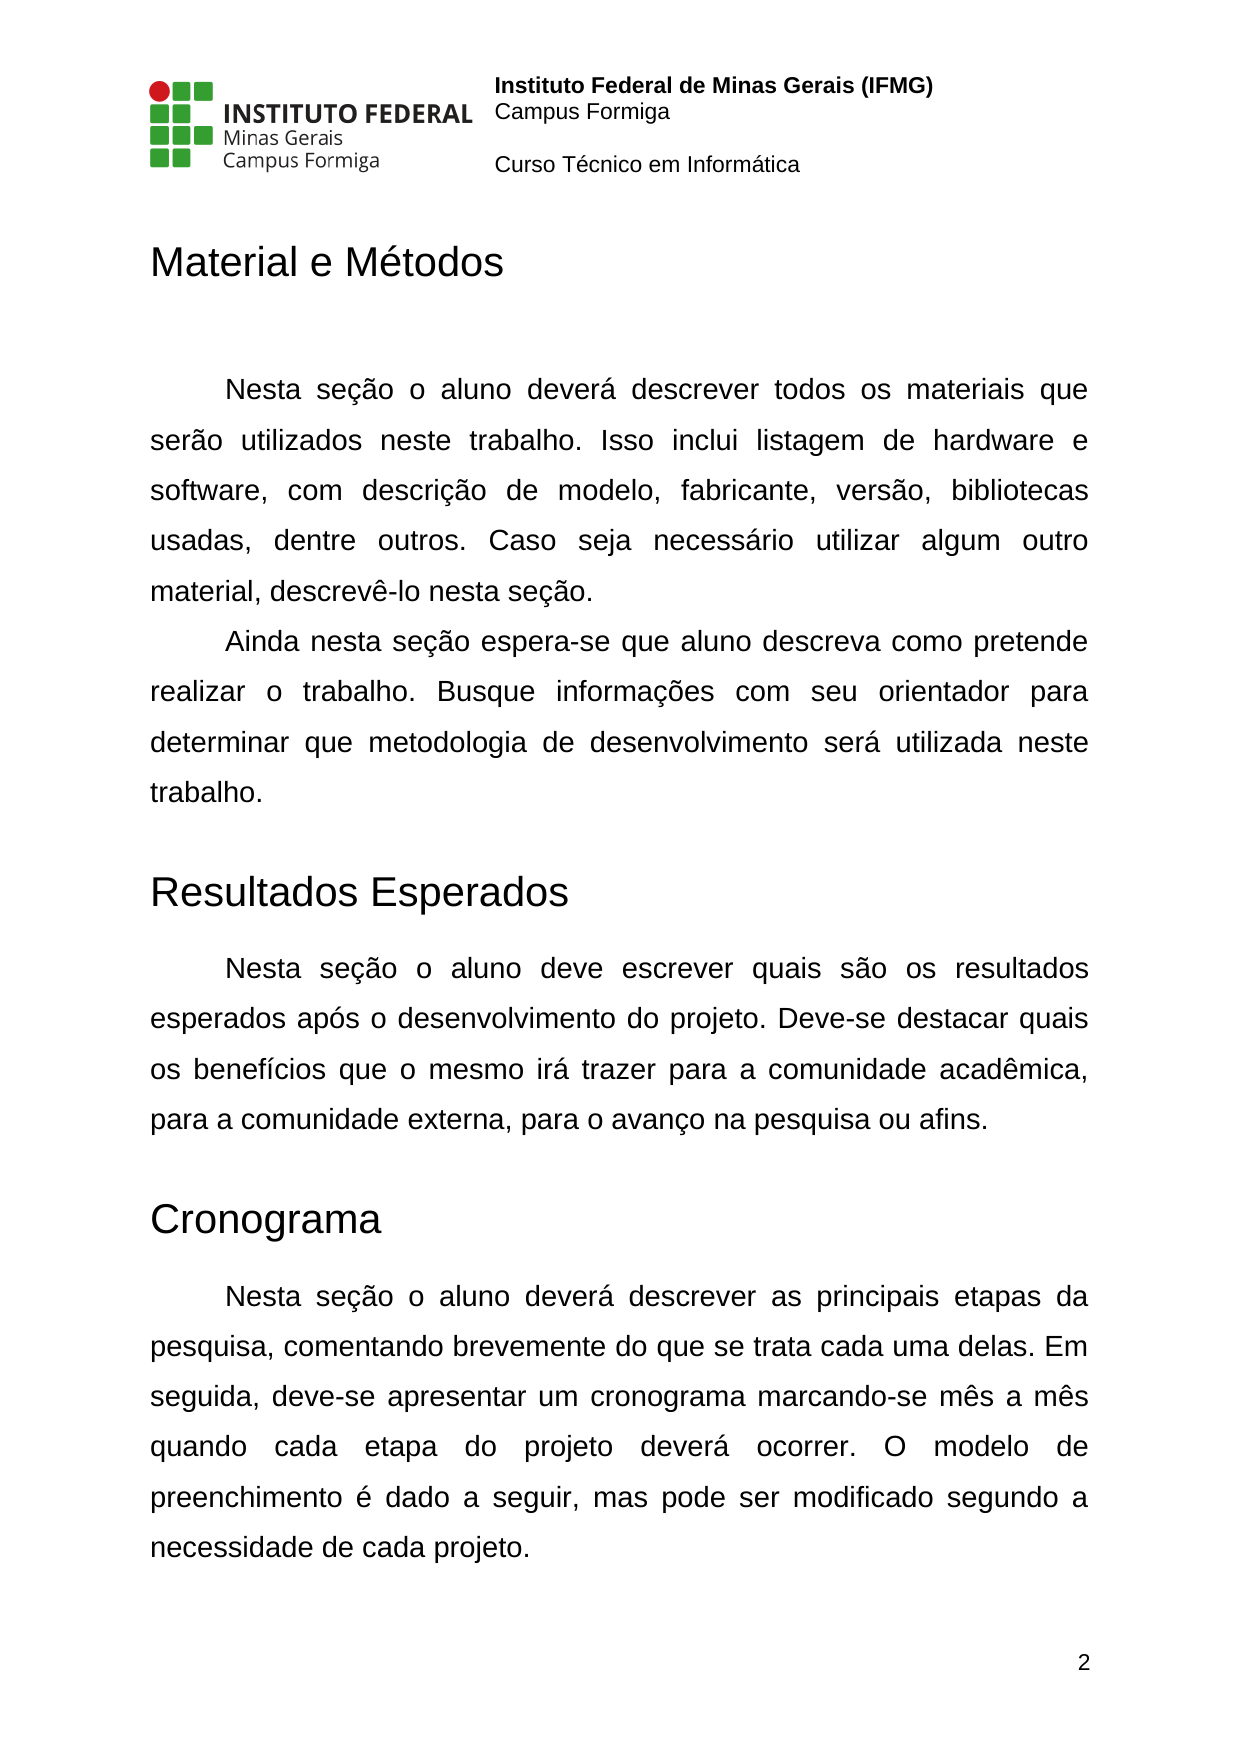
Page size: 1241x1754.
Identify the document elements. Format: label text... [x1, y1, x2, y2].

subtitle Resultados Esperados [150, 867, 1090, 915]
picture [149, 62, 473, 186]
text Nesta seção o aluno deve escrever quais são os resultados esperados após o desenvolvimento do projeto. Deve-se destacar quais os benefícios que o mesmo irá trazer para a comunidade acadêmica, para a comunidade externa, para o avanço na pesquisa ou afins. [150, 951, 1090, 1136]
text Ainda nesta seção espera-se que aluno descreva como pretende realizar o trabalho. Busque informações com seu orientador para determinar que metodologia de desenvolvimento será utilizada neste trabalho. [150, 624, 1090, 808]
subtitle Material e Métodos [150, 238, 1090, 286]
text Nesta seção o aluno deverá descrever as principais etapas da pesquisa, comentando brevemente do que se trata cada uma delas. Em seguida, deve-se apresentar um cronograma marcando-se mês a mês quando cada etapa do projeto deverá ocorrer. O modelo de preenchimento é dado a seguir, mas pode ser modificado segundo a necessidade de cada projeto. [150, 1278, 1090, 1564]
text Nesta seção o aluno deverá descrever todos os materiais que serão utilizados neste trabalho. Isso inclui listagem de hardware e software, com descrição de modelo, fabricante, versão, bibliotecas usadas, dentre outros. Caso seja necessário utilizar algum outro material, descrevê-lo nesta seção. [150, 372, 1090, 607]
subtitle Cronograma [150, 1194, 1090, 1242]
